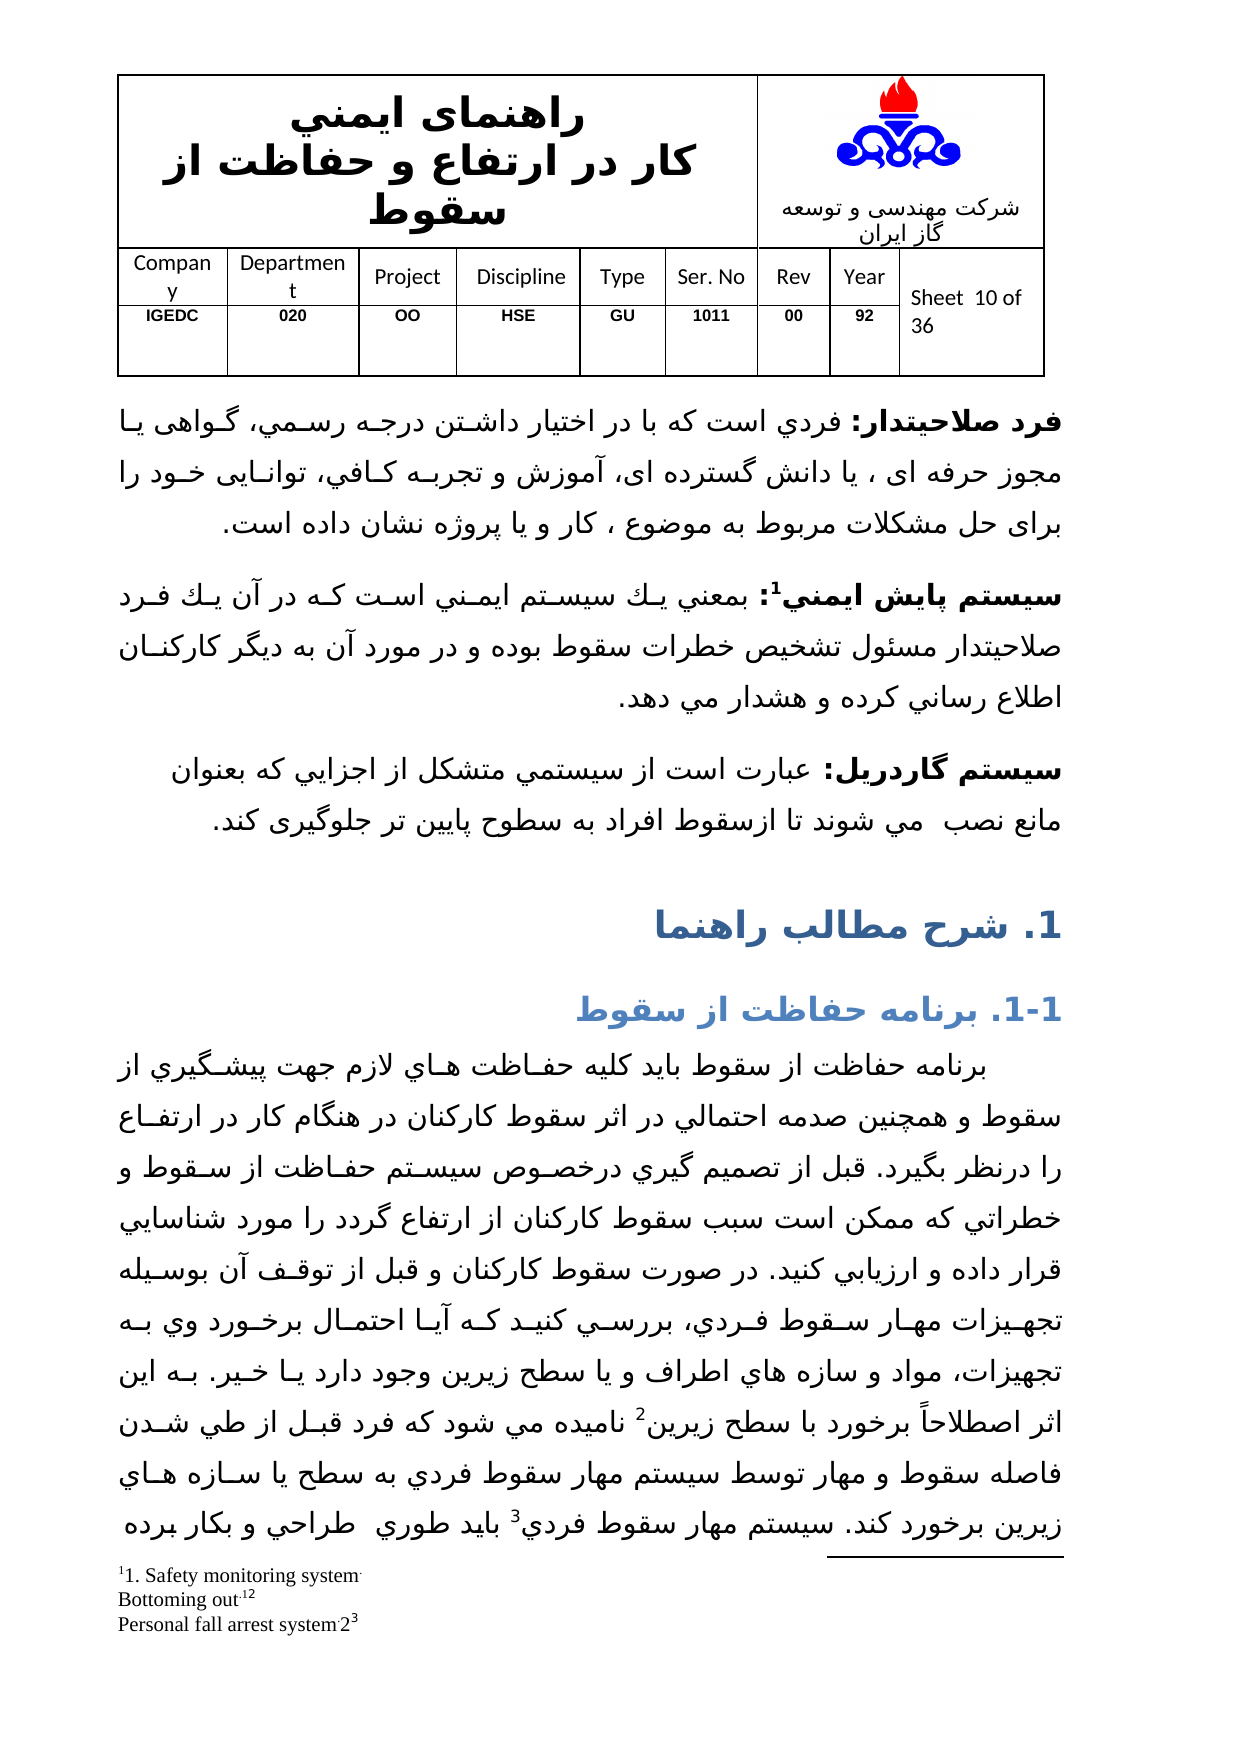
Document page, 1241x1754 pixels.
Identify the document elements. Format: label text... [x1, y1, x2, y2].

subtitle 1. شرح مطالب راهنما [118, 904, 1063, 948]
subtitle 1-1. برنامه حفاظت از سقوط [118, 990, 1063, 1029]
text سيستم پايش ايمني: بمعني يك سيستم ايمني است كه در آن يك فرد صلاحيتدار مسئول تشخيص خطرات سقوط بوده و در مورد آن به ديگر كاركنان اطلاع رساني كرده و هشدار مي دهد. [118, 578, 1063, 714]
picture [824, 76, 977, 169]
text سيستم گاردريل: عبارت است از سيستمي متشكل از اجزايي که بعنوان مانع نصب مي شوند تا ازسقوط افراد به سطوح پایین تر جلوگیری کند. [133, 752, 1063, 837]
text فرد صلاحيتدار: فردي است که با در اختیار داشتن درجه رسمي، گواهی يا مجوز حرفه ای ، یا دانش گسترده ای، آموزش و تجربه كافي، توانایی خود را برای حل مشکلات مربوط به موضوع ، کار و یا پروژه نشان داده است. [118, 405, 1063, 541]
